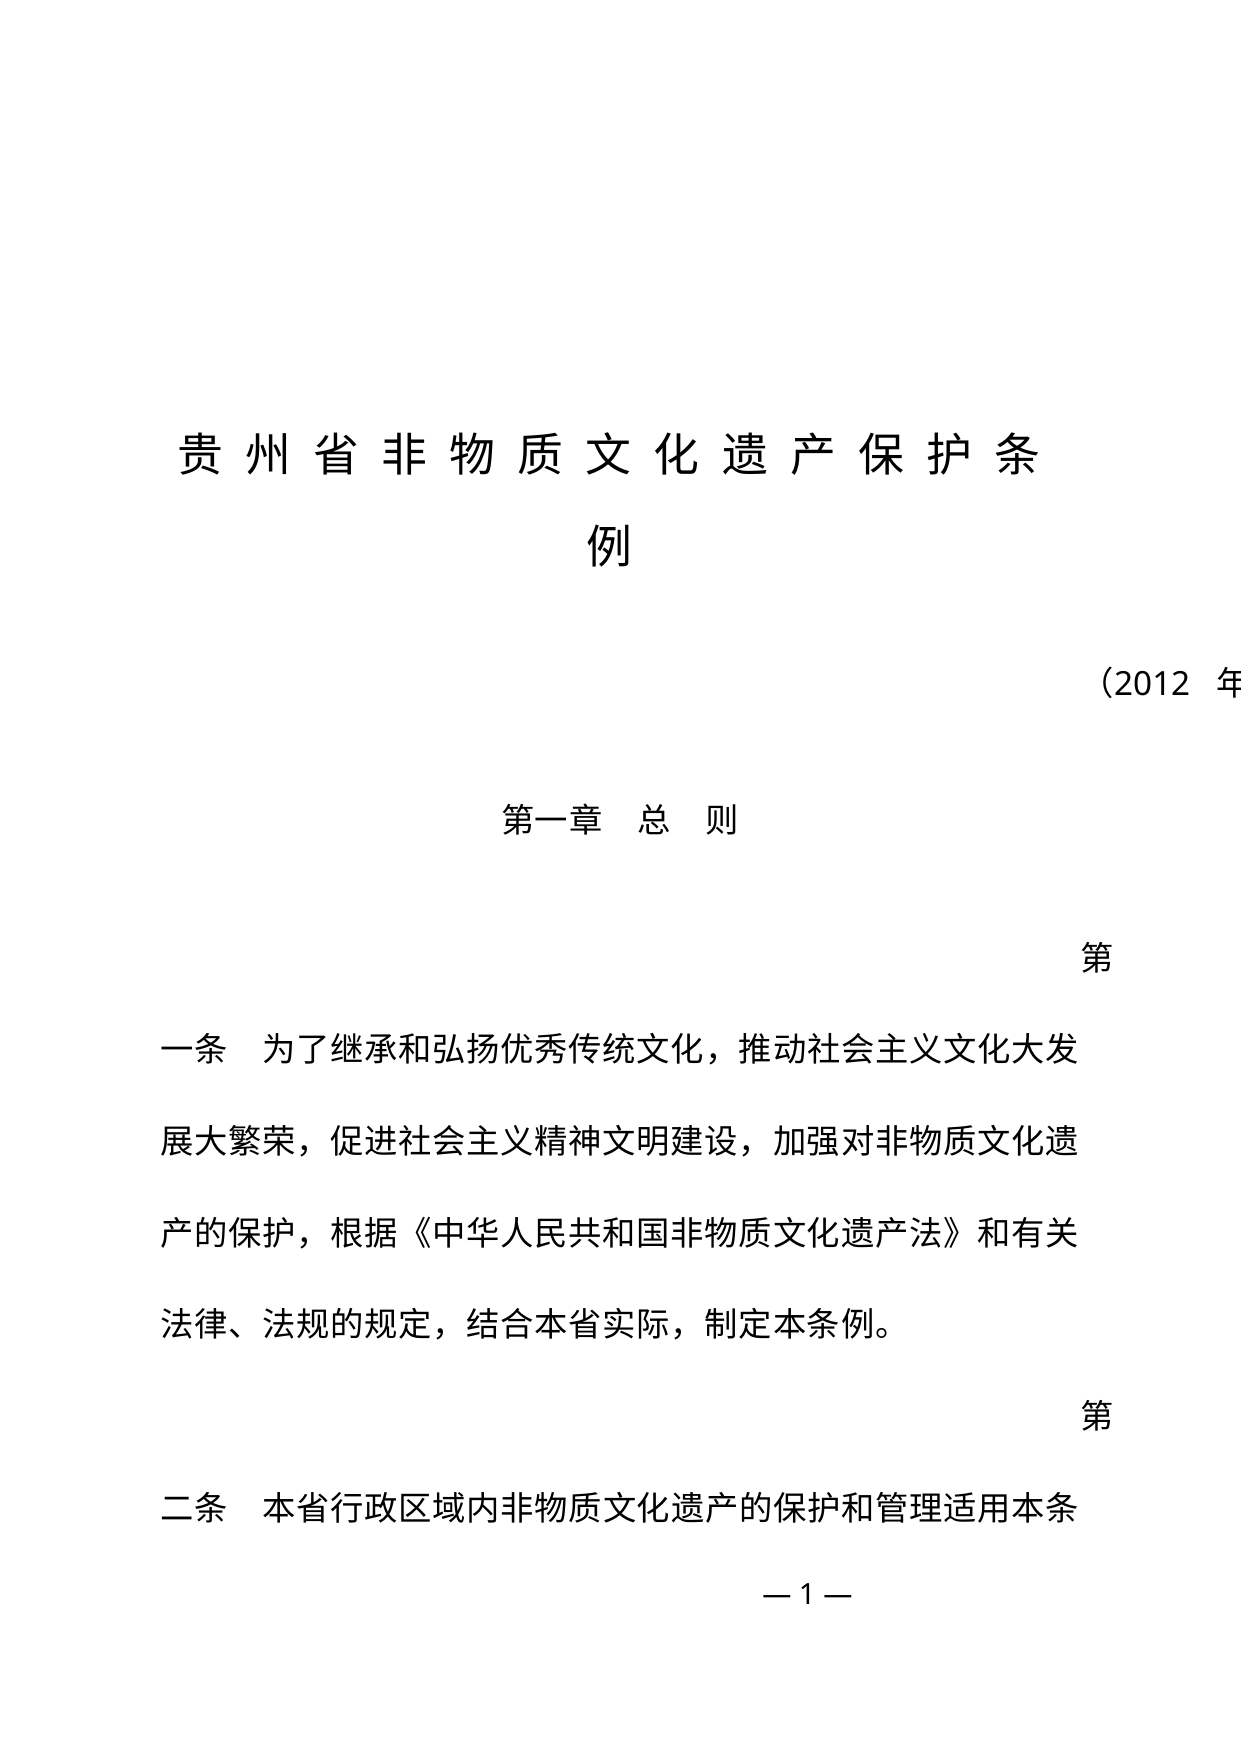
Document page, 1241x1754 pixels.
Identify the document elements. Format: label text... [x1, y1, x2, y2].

text 贵州省非物质文化遗产保护条例 [160, 406, 1080, 589]
text 第一条 为了继承和弘扬优秀传统文化，推动社会主义文化大发展大繁荣，促进社会主义精神文明建设，加强对非物质文化遗产的保护，根据《中华人民共和国非物质文化遗产法》和有关法律、法规的规定，结合本省实际，制定本条例。 [160, 910, 1080, 1368]
text 第一章 总 则 [160, 772, 1080, 864]
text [160, 1368, 1080, 1551]
text （2012年3月30日贵州省第十一届人民代表大会常务委员会第二十七次会议通过） [1077, 635, 1240, 726]
